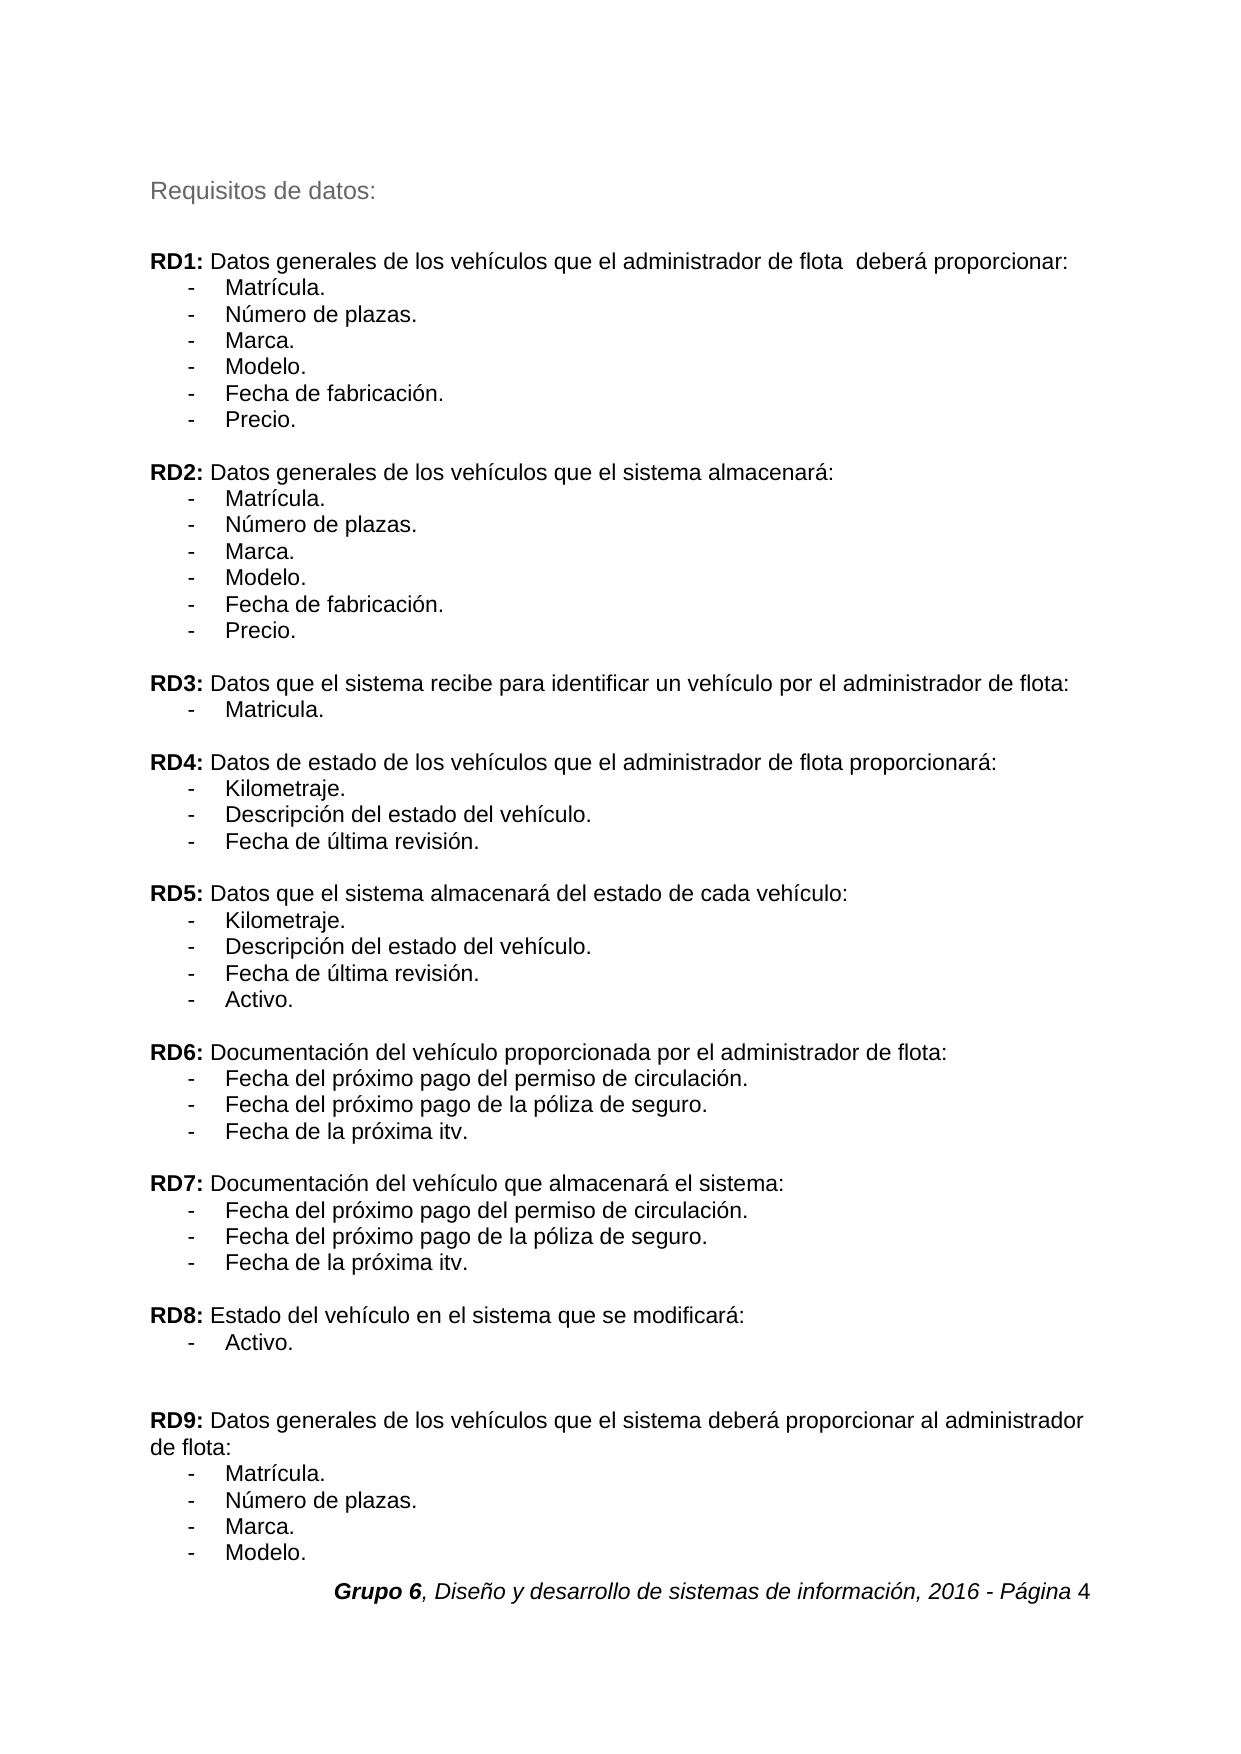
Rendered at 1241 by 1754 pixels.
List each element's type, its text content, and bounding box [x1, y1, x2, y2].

text RD1: Datos generales de los vehículos que el administrador de flota deberá proporcionar: [150, 248, 1090, 274]
list Precio. [187, 406, 1090, 432]
list Fecha del próximo pago del permiso de circulación. [187, 1065, 1090, 1091]
list Modelo. [187, 564, 1090, 591]
list Fecha de última revisión. [187, 828, 1090, 854]
list Marca. [187, 327, 1090, 353]
list Matrícula. [187, 1460, 1090, 1487]
text RD3: Datos que el sistema recibe para identificar un vehículo por el administrador de flota: [150, 669, 1090, 696]
list Descripción del estado del vehículo. [187, 933, 1090, 959]
list Matrícula. [187, 485, 1090, 511]
text RD5: Datos que el sistema almacenará del estado de cada vehículo: [150, 880, 1090, 907]
list Modelo. [187, 1539, 1090, 1566]
list Activo. [187, 1328, 1090, 1355]
list Número de plazas. [187, 1487, 1090, 1513]
list Matrícula. [187, 274, 1090, 301]
list Kilometraje. [187, 907, 1090, 933]
list Modelo. [187, 353, 1090, 380]
list Precio. [187, 617, 1090, 643]
list Fecha de fabricación. [187, 591, 1090, 617]
list Fecha de fabricación. [187, 380, 1090, 406]
list Número de plazas. [187, 511, 1090, 538]
list Fecha del próximo pago del permiso de circulación. [187, 1197, 1090, 1223]
text RD7: Documentación del vehículo que almacenará el sistema: [150, 1170, 1090, 1197]
list Marca. [187, 538, 1090, 564]
list Activo. [187, 986, 1090, 1012]
list Fecha de última revisión. [187, 959, 1090, 986]
list Fecha de la próxima itv. [187, 1118, 1090, 1144]
list Descripción del estado del vehículo. [187, 801, 1090, 828]
list Fecha de la próxima itv. [187, 1249, 1090, 1276]
list Fecha del próximo pago de la póliza de seguro. [187, 1091, 1090, 1118]
list Matricula. [187, 696, 1090, 722]
text RD2: Datos generales de los vehículos que el sistema almacenará: [150, 459, 1090, 485]
subtitle Requisitos de datos: [150, 176, 1090, 205]
list Marca. [187, 1513, 1090, 1539]
text RD8: Estado del vehículo en el sistema que se modificará: [150, 1302, 1090, 1328]
list Número de plazas. [187, 301, 1090, 327]
text RD6: Documentación del vehículo proporcionada por el administrador de flota: [150, 1038, 1090, 1065]
text RD9: Datos generales de los vehículos que el sistema deberá proporcionar al administrador de flota: [150, 1407, 1090, 1460]
text RD4: Datos de estado de los vehículos que el administrador de flota proporcionará: [150, 749, 1090, 775]
list Fecha del próximo pago de la póliza de seguro. [187, 1223, 1090, 1249]
list Kilometraje. [187, 775, 1090, 801]
